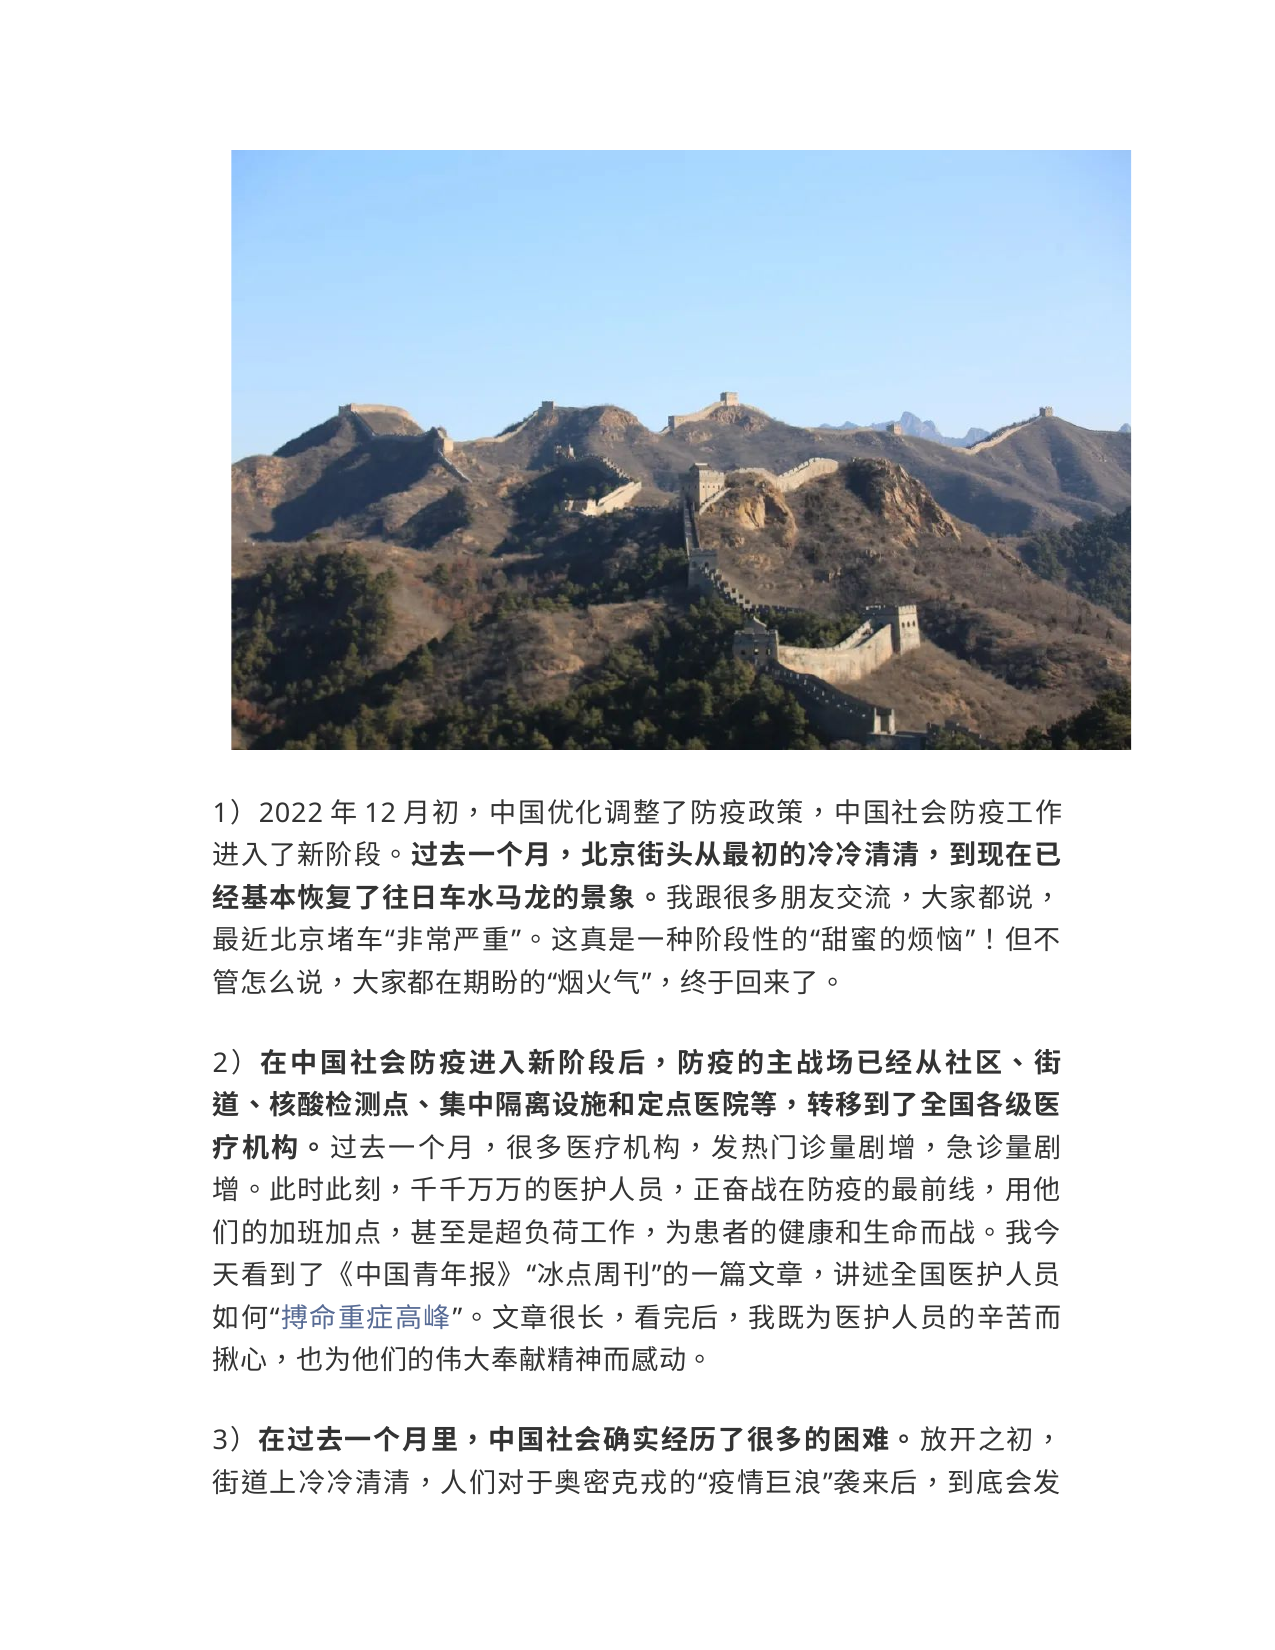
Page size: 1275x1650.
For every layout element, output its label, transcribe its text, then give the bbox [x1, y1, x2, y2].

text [212, 1415, 1062, 1500]
text 2）在中国社会防疫进入新阶段后，防疫的主战场已经从社区、街道、核酸检测点、集中隔离设施和定点医院等，转移到了全国各级医疗机构。过去一个月，很多医疗机构，发热门诊量剧增，急诊量剧增。此时此刻，千千万万的医护人员，正奋战在防疫的最前线，用他们的加班加点，甚至是超负荷工作，为患者的健康和生命而战。我今天看到了《中国青年报》“冰点周刊”的一篇文章，讲述全国医护人员如何“搏命重症高峰”。文章很长，看完后，我既为医护人员的辛苦而揪心，也为他们的伟大奉献精神而感动。 [212, 1037, 1062, 1377]
picture [231, 150, 1132, 750]
text 1）2022年12月初，中国优化调整了防疫政策，中国社会防疫工作进入了新阶段。过去一个月，北京街头从最初的冷冷清清，到现在已经基本恢复了往日车水马龙的景象。我跟很多朋友交流，大家都说，最近北京堵车“非常严重”。这真是一种阶段性的“甜蜜的烦恼”！但不管怎么说，大家都在期盼的“烟火气”，终于回来了。 [212, 787, 1062, 1000]
